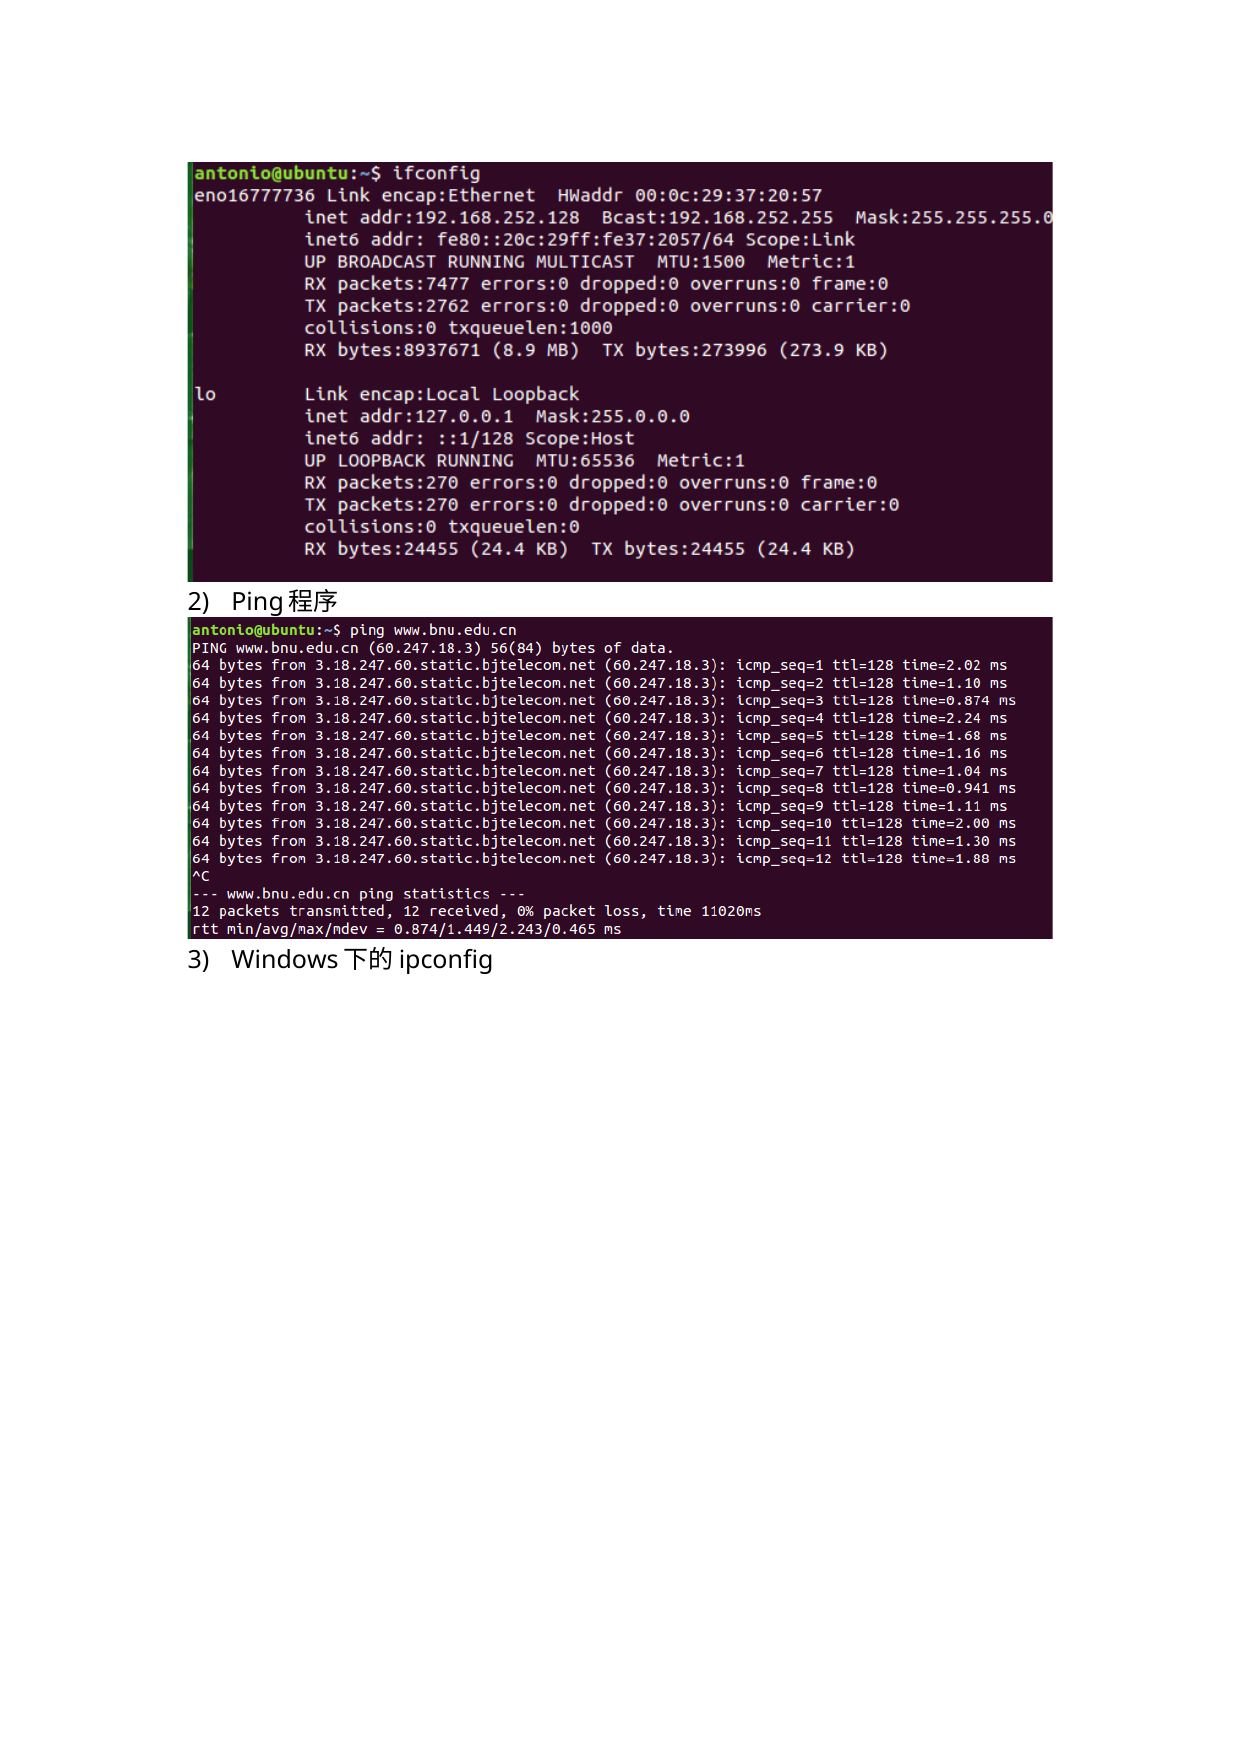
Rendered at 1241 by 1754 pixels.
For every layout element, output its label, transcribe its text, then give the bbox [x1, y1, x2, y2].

picture [187, 617, 1053, 939]
list Ping程序 [187, 582, 1053, 617]
picture [187, 162, 1053, 582]
list Windows下的ipconfig [187, 939, 1053, 975]
